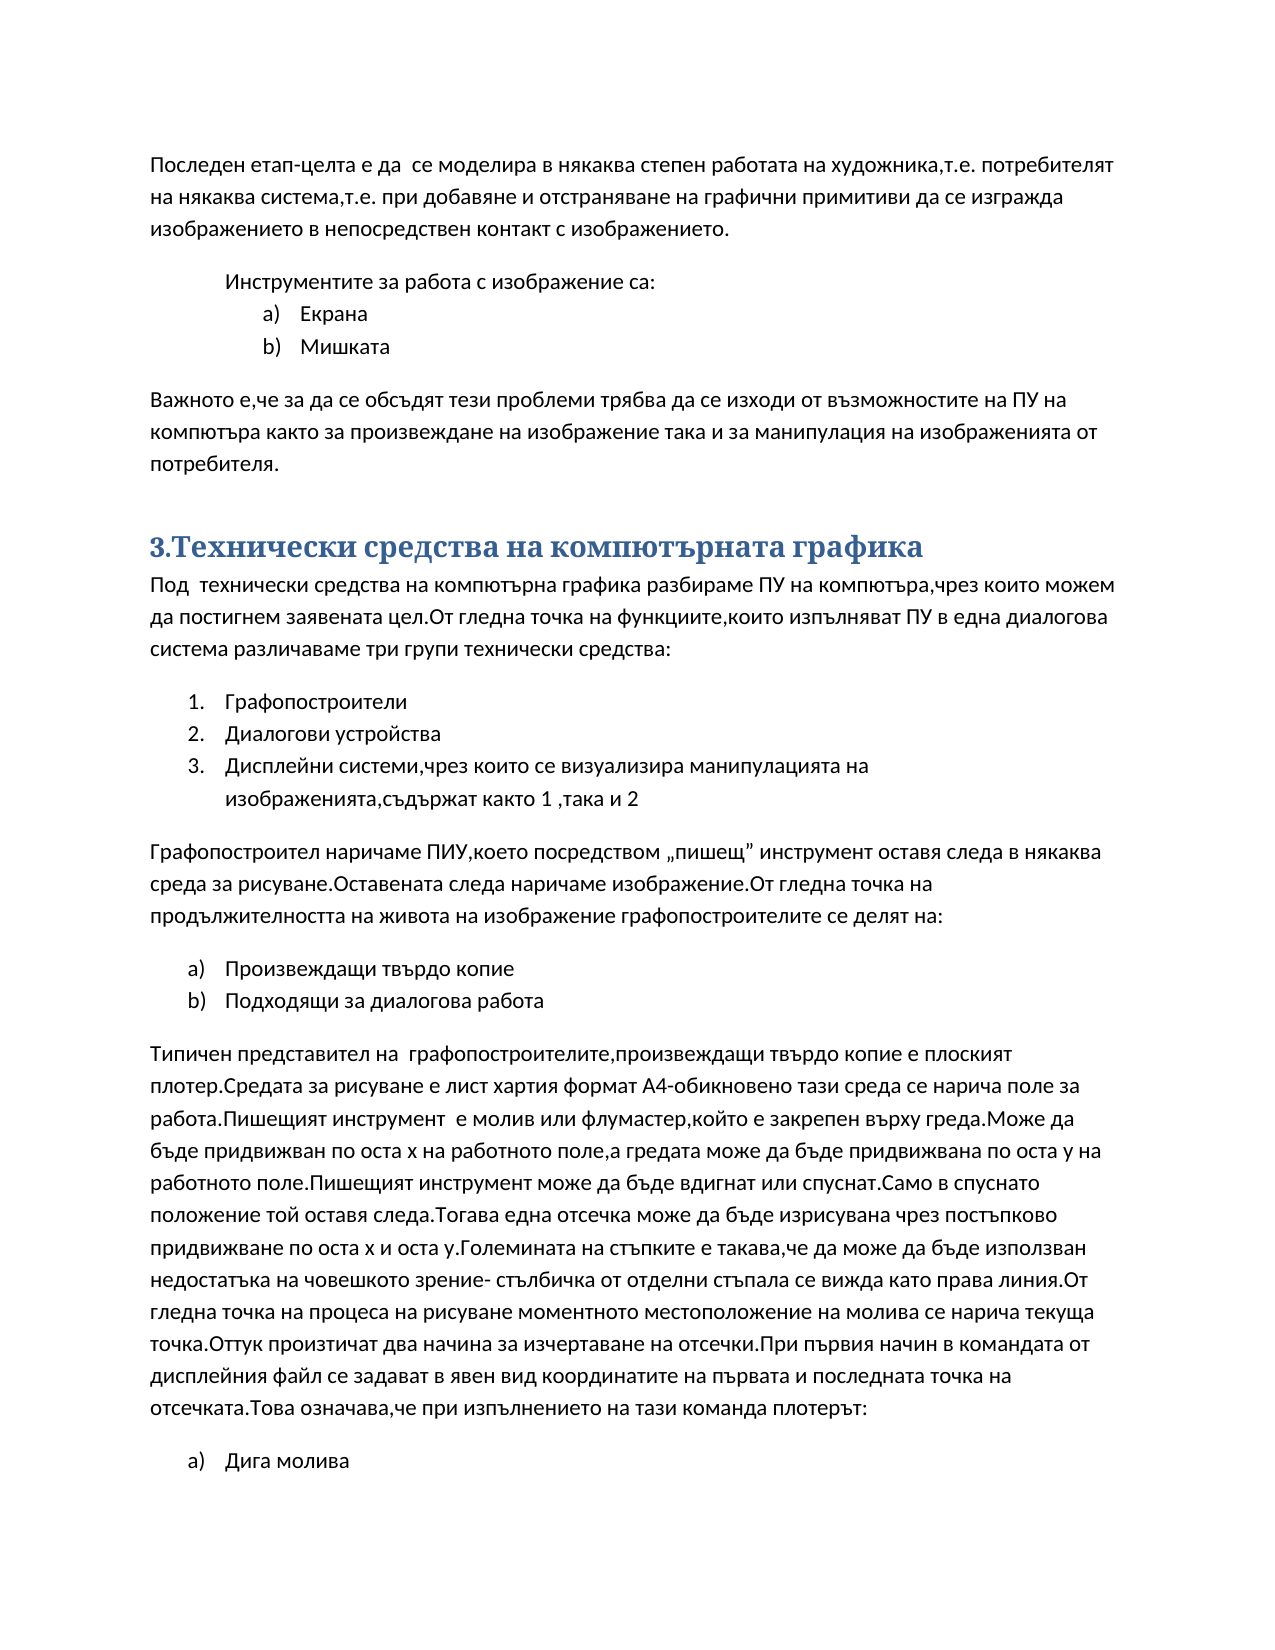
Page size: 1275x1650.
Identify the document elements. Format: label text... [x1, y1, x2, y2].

text Важното е,че за да се обсъдят тези проблеми трябва да се изходи от възможностите на ПУ на компютъра както за произвеждане на изображение така и за манипулация на изображенията от потребителя. [150, 385, 1125, 477]
text Типичен представител на графопостроителите,произвеждащи твърдо копие е плоският плотер.Средата за рисуване е лист хартия формат А4-обикновено тази среда се нарича поле за работа.Пишещият инструмент е молив или флумастер,който е закрепен върху греда.Може да бъде придвижван по оста х на работното поле,а гредата може да бъде придвижвана по оста у на работното поле.Пишещият инструмент може да бъде вдигнат или спуснат.Само в спуснато положение той оставя следа.Тогава една отсечка може да бъде изрисувана чрез постъпково придвижване по оста х и оста у.Големината на стъпките е такава,че да може да бъде използван недостатъка на човешкото зрение- стълбичка от отделни стъпала се вижда като права линия.От гледна точка на процеса на рисуване моментното местоположение на молива се нарича текуща точка.Оттук произтичат два начина за изчертаване на отсечки.При първия начин в командата от дисплейния файл се задават в явен вид координатите на първата и последната точка на отсечката.Това означава,че при изпълнението на тази команда плотерът: [150, 1039, 1125, 1422]
list Екрана [262, 299, 1125, 328]
list Произвеждащи твърдо копие [187, 954, 1125, 982]
text Графопостроител наричаме ПИУ,което посредством „пишещ” инструмент оставя следа в някаква среда за рисуване.Оставената следа наричаме изображение.От гледна точка на продължителността на живота на изображение графопостроителите се делят на: [150, 837, 1125, 929]
list Графопостроители [187, 687, 1125, 715]
text Последен етап-целта е да се моделира в някаква степен работата на художника,т.е. потребителят на някаква система,т.е. при добавяне и отстраняване на графични примитиви да се изгражда изображението в непосредствен контакт с изображението. [150, 150, 1125, 242]
list Инструментите за работа с изображение са: [225, 267, 1125, 295]
list Дига молива [187, 1447, 1125, 1474]
list Дисплейни системи,чрез които се визуализира манипулацията на изображенията,съдържат както 1 ,така и 2 [187, 752, 1125, 812]
text Под технически средства на компютърна графика разбираме ПУ на компютъра,чрез които можем да постигнем заявената цел.От гледна точка на функциите,които изпълняват ПУ в една диалогова система различаваме три групи технически средства: [150, 570, 1125, 662]
list Мишката [262, 332, 1125, 360]
list Подходящи за диалогова работа [187, 986, 1125, 1014]
list Диалогови устройства [187, 719, 1125, 747]
subtitle 3.Технически средства на компютърната графика [150, 531, 1125, 565]
